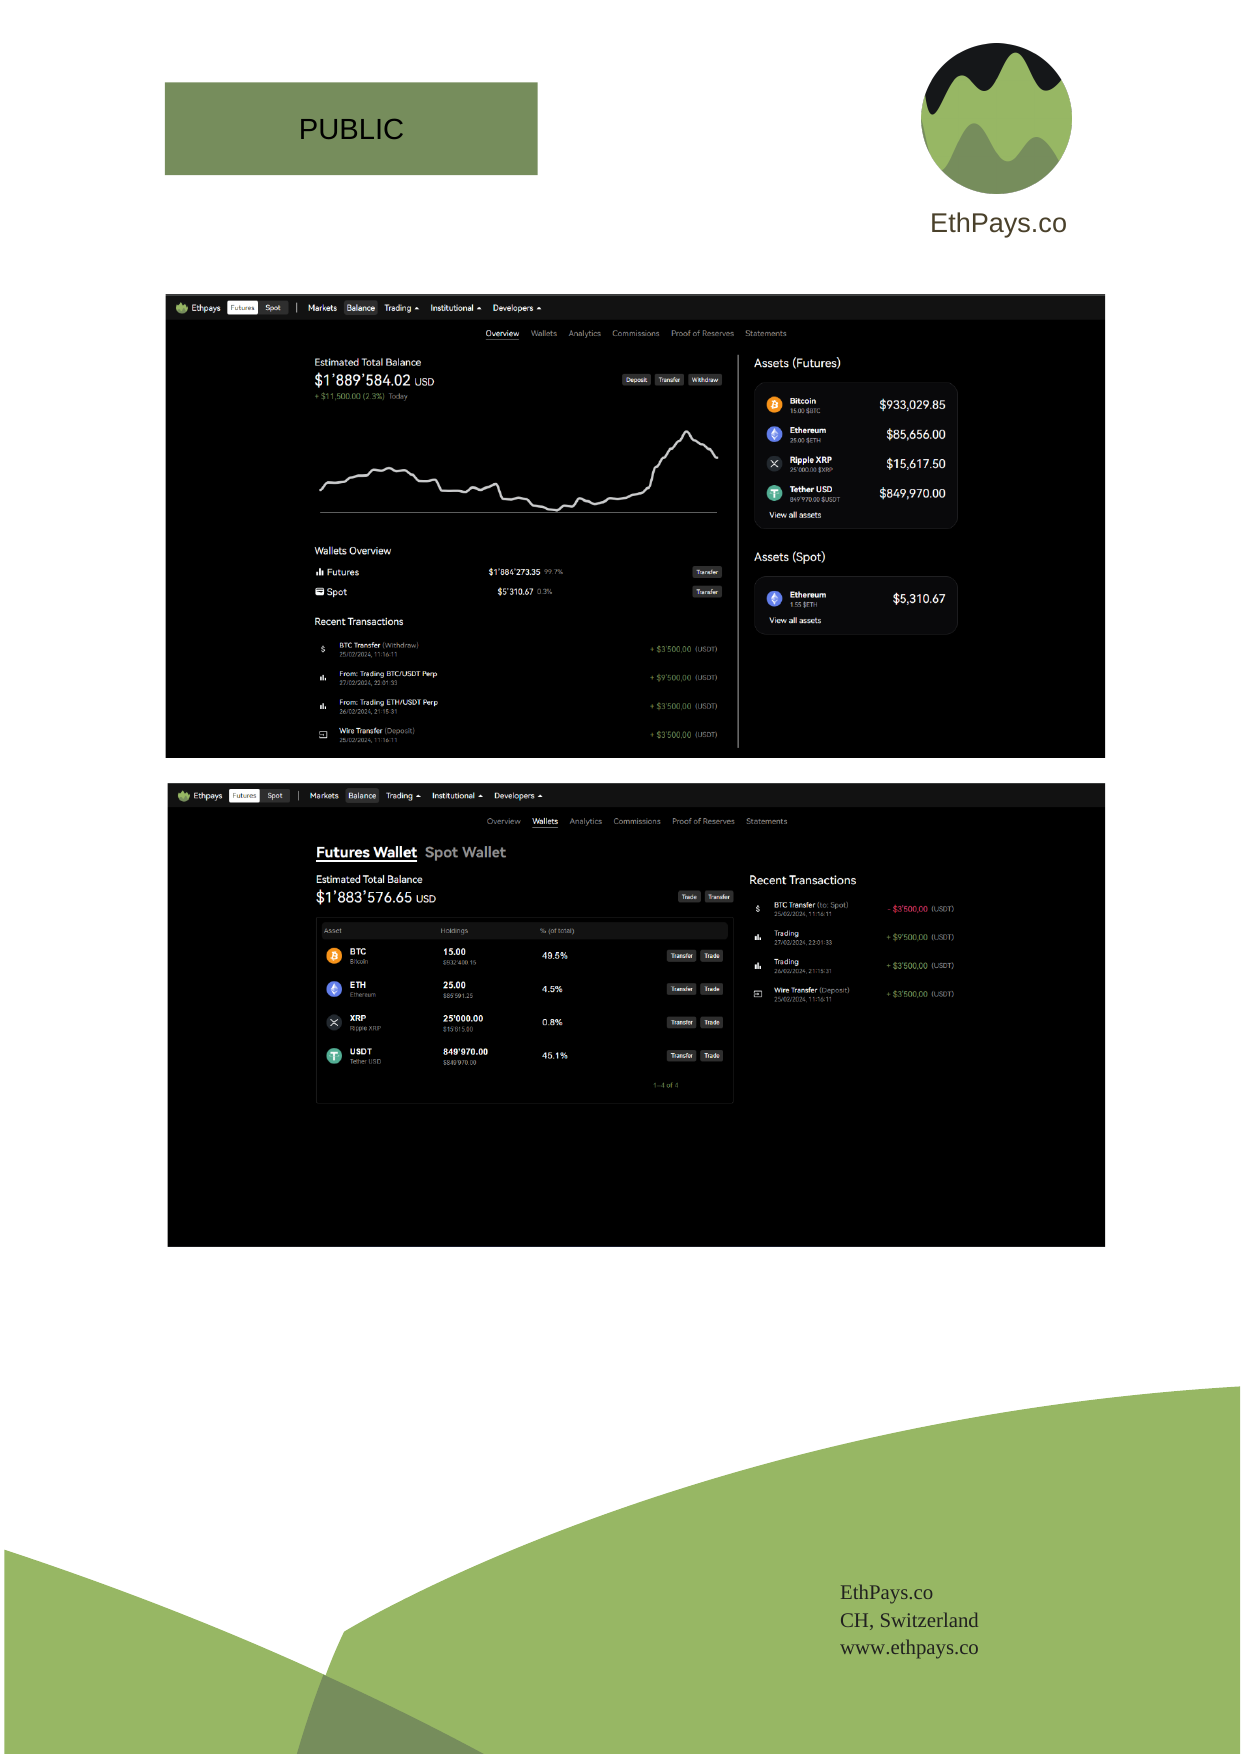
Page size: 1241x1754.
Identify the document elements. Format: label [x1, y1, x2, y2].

picture [921, 43, 1072, 194]
picture [165, 294, 1106, 758]
picture [167, 783, 1106, 1247]
